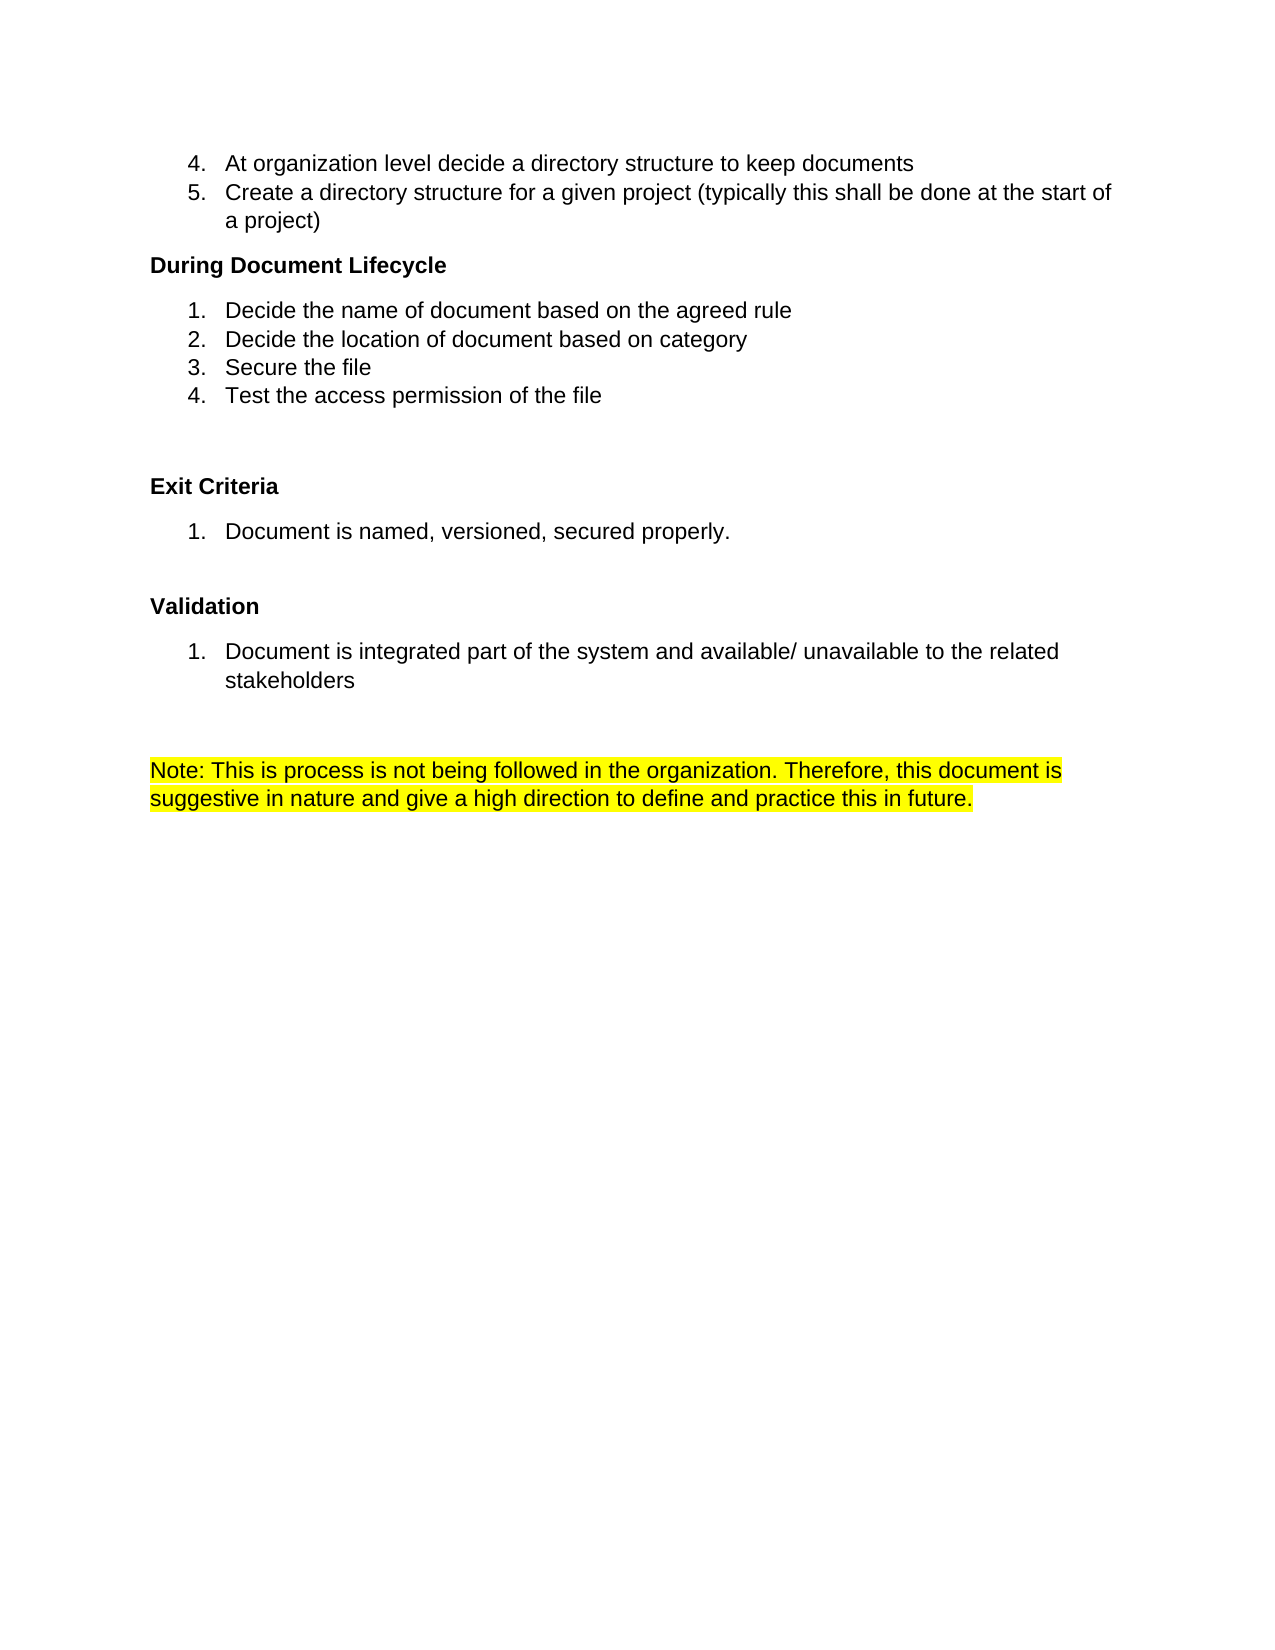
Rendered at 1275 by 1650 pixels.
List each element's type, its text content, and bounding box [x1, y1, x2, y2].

list Document is integrated part of the system and available/ unavailable to the related stakeholders [187, 638, 1125, 693]
list Create a directory structure for a given project (typically this shall be done at the start of a project) [187, 178, 1125, 233]
list Secure the file [187, 354, 1125, 380]
text Validation [150, 593, 1125, 619]
list Test the access permission of the file [187, 382, 1125, 409]
text During Document Lifecycle [150, 252, 1125, 278]
text Note: This is process is not being followed in the organization. Therefore, this document is suggestive in nature and give a high direction to define and practice this in future. [150, 757, 1125, 812]
list Document is named, versioned, secured properly. [187, 518, 1125, 574]
list Decide the location of document based on category [187, 326, 1125, 352]
list At organization level decide a directory structure to keep documents [187, 150, 1125, 176]
list Decide the name of document based on the agreed rule [187, 297, 1125, 323]
text Exit Criteria [150, 473, 1125, 499]
